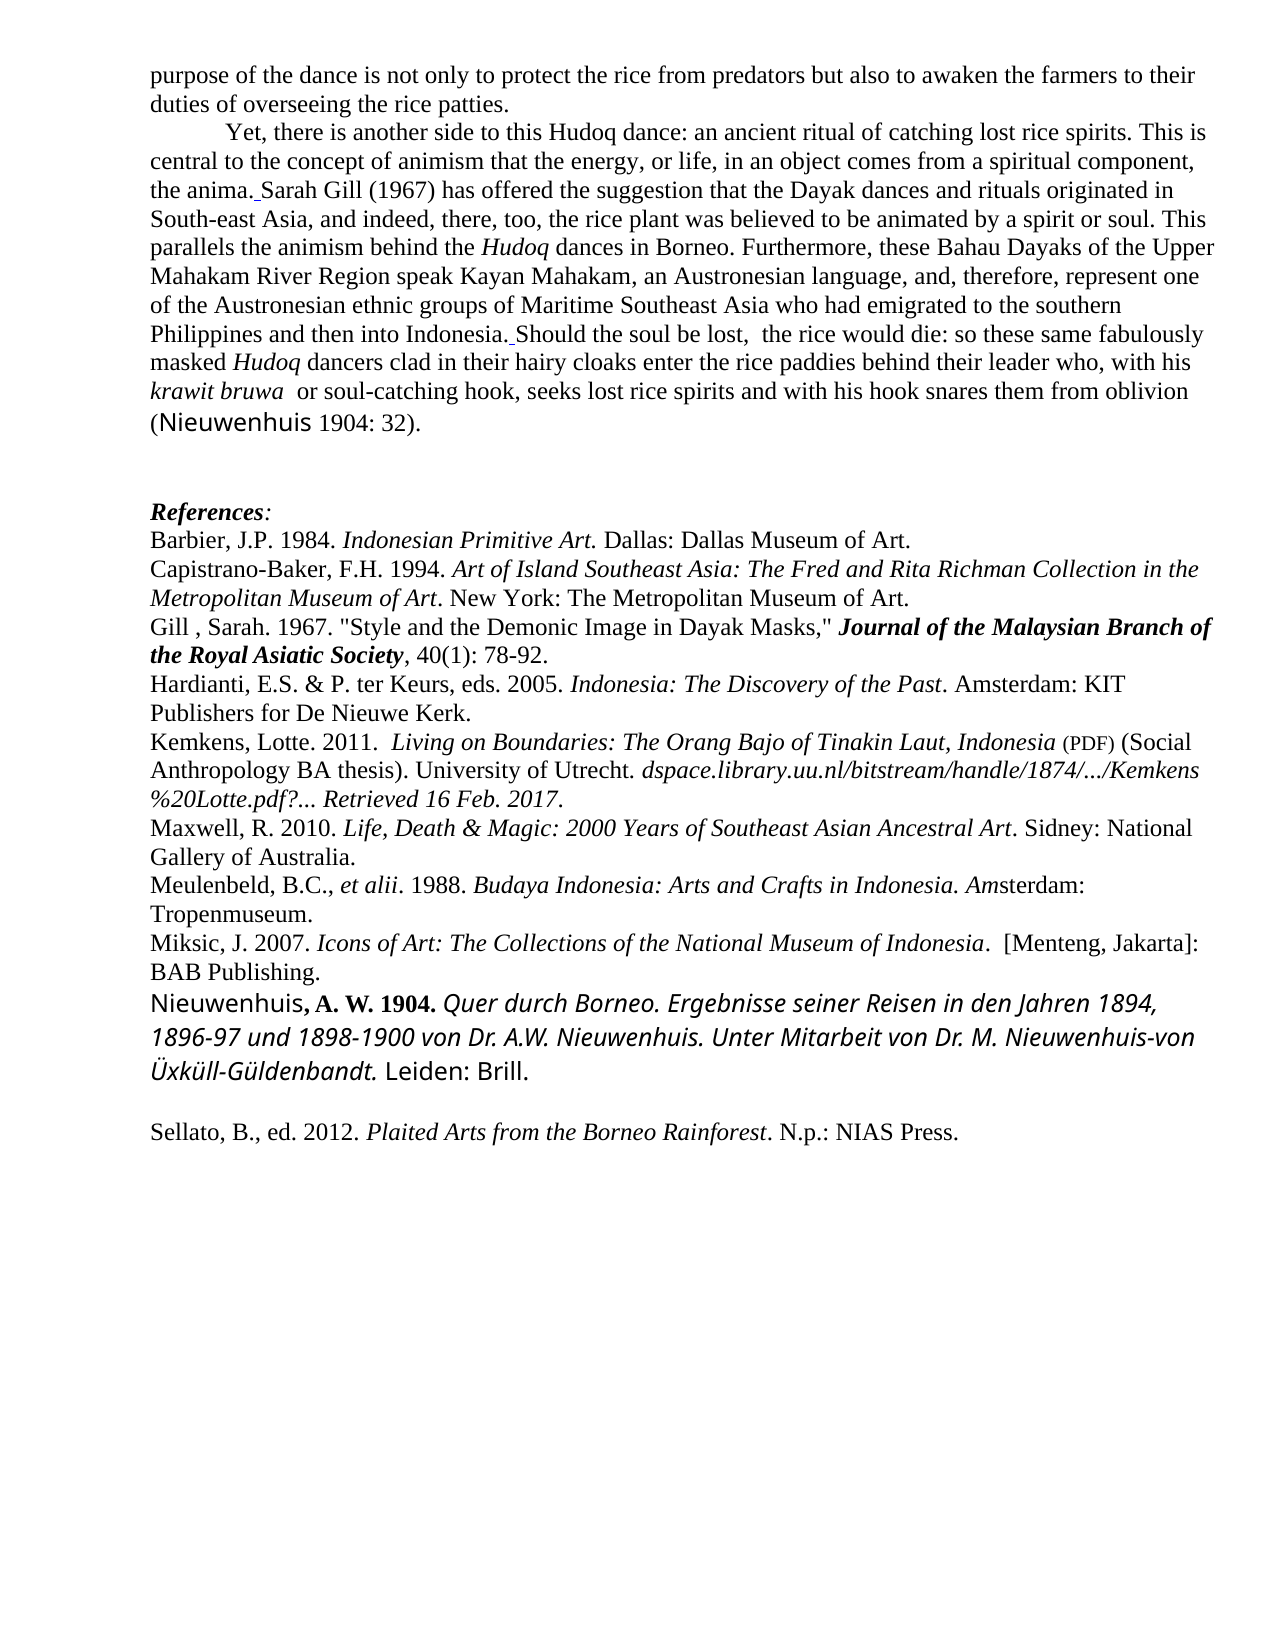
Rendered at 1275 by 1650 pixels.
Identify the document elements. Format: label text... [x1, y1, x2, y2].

text References: Barbier, J.P. 1984. Indonesian Primitive Art. Dallas: Dallas Museum of Art. Capistrano-Baker, F.H. 1994. Art of Island Southeast Asia: The Fred and Rita Richman Collection in the Metropolitan Museum of Art. New York: The Metropolitan Museum of Art. [150, 468, 1215, 612]
text Sellato, B., ed. 2012. Plaited Arts from the Borneo Rainforest. N.p.: NIAS Press. [150, 1117, 1215, 1174]
text Kemkens, Lotte. 2011. Living on Boundaries: The Orang Bajo of Tinakin Laut, Indonesia (PDF) (Social Anthropology BA thesis). University of Utrecht. dspace.library.uu.nl/bitstream/handle/1874/.../Kemkens%20Lotte.pdf?... Retrieved 16 Feb. 2017. Maxwell, R. 2010. Life, Death & Magic: 2000 Years of Southeast Asian Ancestral Art. Sidney: National Gallery of Australia. Meulenbeld, B.C., et alii. 1988. Budaya Indonesia: Arts and Crafts in Indonesia. Amsterdam: Tropenmuseum. Miksic, J. 2007. Icons of Art: The Collections of the National Museum of Indonesia. [Menteng, Jakarta]: BAB Publishing. [150, 727, 1215, 985]
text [150, 60, 1215, 117]
subtitle Nieuwenhuis, A. W. 1904. Quer durch Borneo. Ergebnisse seiner Reisen in den Jahren 1894, 1896-97 und 1898-1900 von Dr. A.W. Nieuwenhuis. Unter Mitarbeit von Dr. M. Nieuwenhuis-von Üxküll-Güldenbandt. Leiden: Brill. [150, 985, 1215, 1087]
text Yet, there is another side to this Hudoq dance: an ancient ritual of catching lost rice spirits. This is central to the concept of animism that the energy, or life, in an object comes from a spiritual component, the anima. Sarah Gill (1967) has offered the suggestion that the Dayak dances and rituals originated in South-east Asia, and indeed, there, too, the rice plant was believed to be animated by a spirit or soul. This parallels the animism behind the Hudoq dances in Borneo. Furthermore, these Bahau Dayaks of the Upper Mahakam River Region speak Kayan Mahakam, an Austronesian language, and, therefore, represent one of the Austronesian ethnic groups of Maritime Southeast Asia who had emigrated to the southern Philippines and then into Indonesia. Should the soul be lost, the rice would die: so these same fabulously masked Hudoq dancers clad in their hairy cloaks enter the rice paddies behind their leader who, with his krawit bruwa or soul-catching hook, seeks lost rice spirits and with his hook snares them from oblivion (Nieuwenhuis 1904: 32). [150, 117, 1215, 468]
subtitle Gill , Sarah. 1967. "Style and the Demonic Image in Dayak Masks," Journal of the Malaysian Branch of the Royal Asiatic Society, 40(1): 78-92. [150, 612, 1215, 669]
text Hardianti, E.S. & P. ter Keurs, eds. 2005. Indonesia: The Discovery of the Past. Amsterdam: KIT Publishers for De Nieuwe Kerk. [150, 669, 1215, 727]
